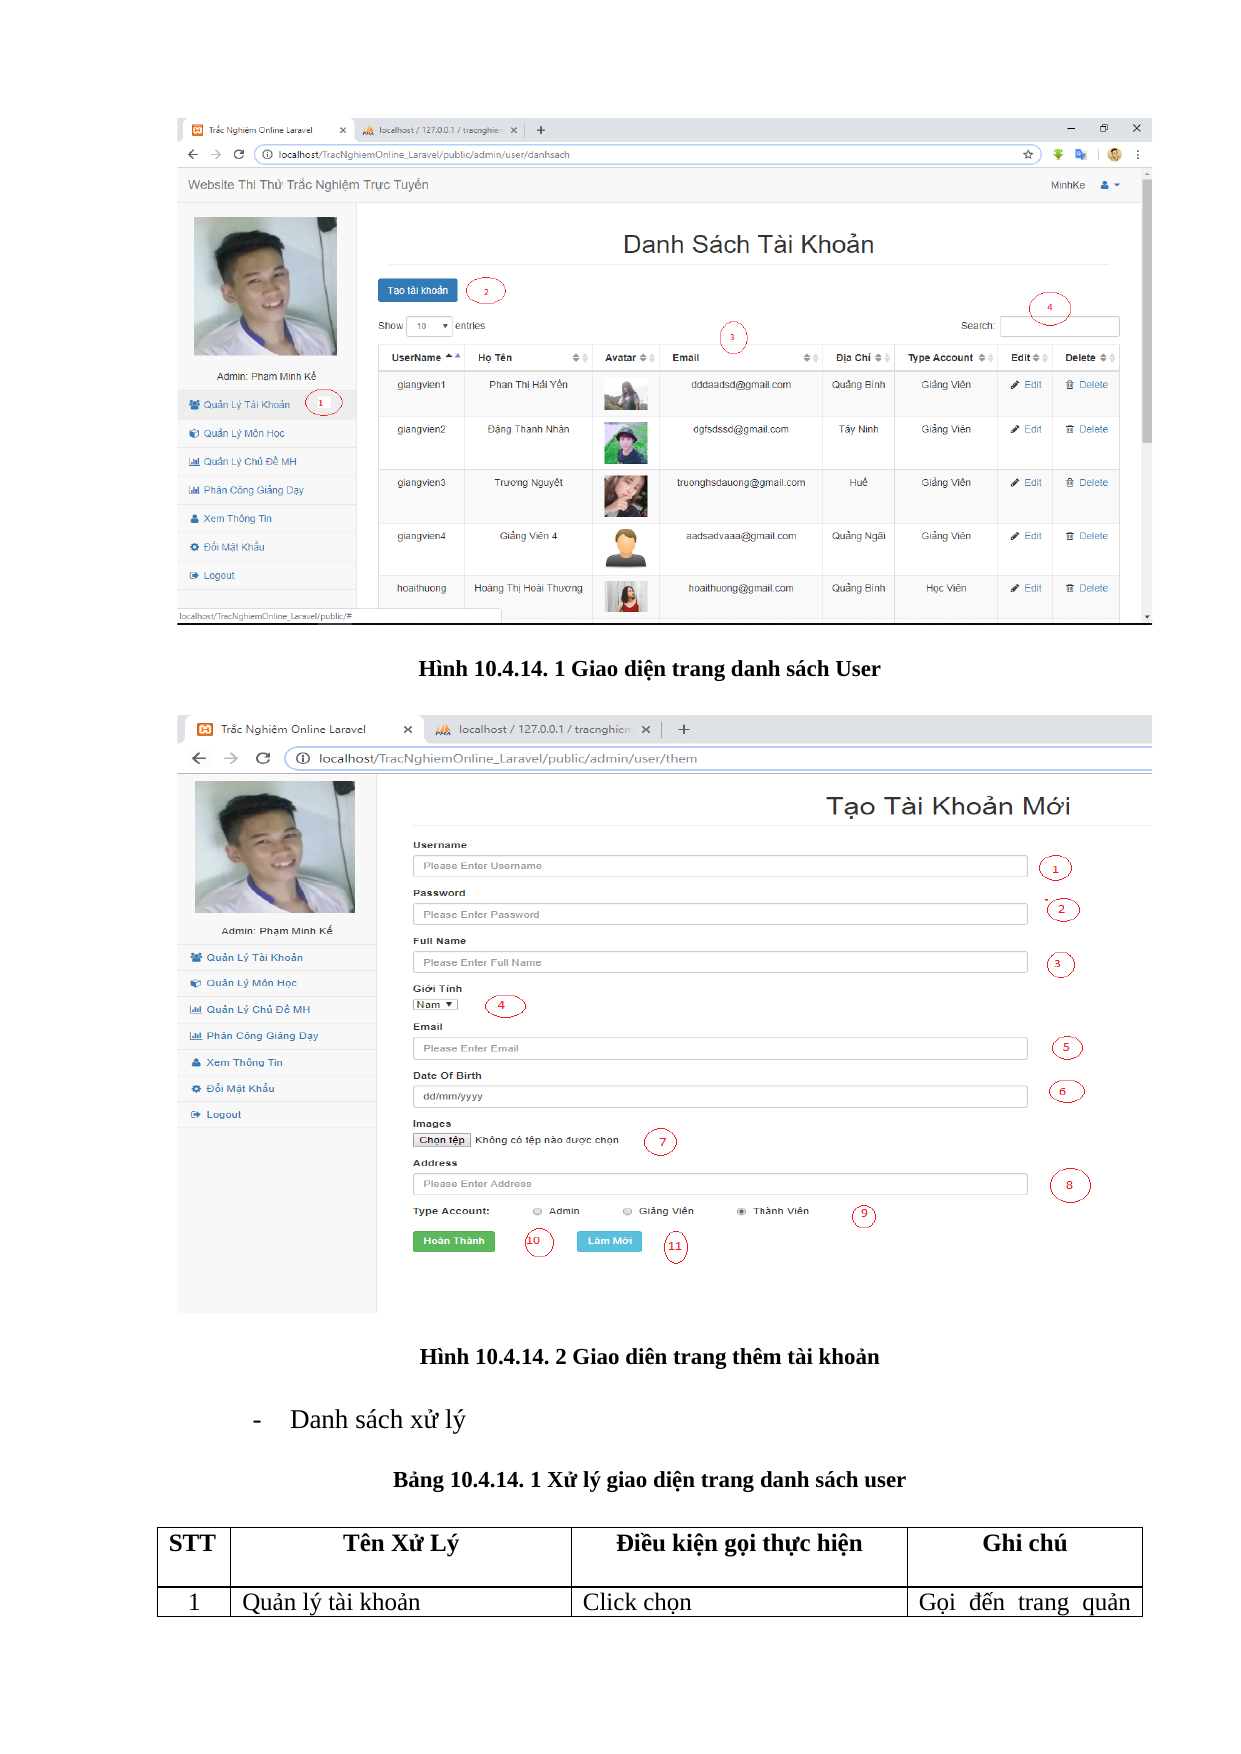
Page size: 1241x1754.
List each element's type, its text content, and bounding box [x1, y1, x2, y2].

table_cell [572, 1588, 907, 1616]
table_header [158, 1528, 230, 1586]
picture [177, 715, 1153, 1313]
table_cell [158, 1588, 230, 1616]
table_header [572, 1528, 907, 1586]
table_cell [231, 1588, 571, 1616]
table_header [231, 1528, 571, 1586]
list Danh sách xử lý [252, 1403, 1122, 1434]
picture [177, 118, 1153, 625]
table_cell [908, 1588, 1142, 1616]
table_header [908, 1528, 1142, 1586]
